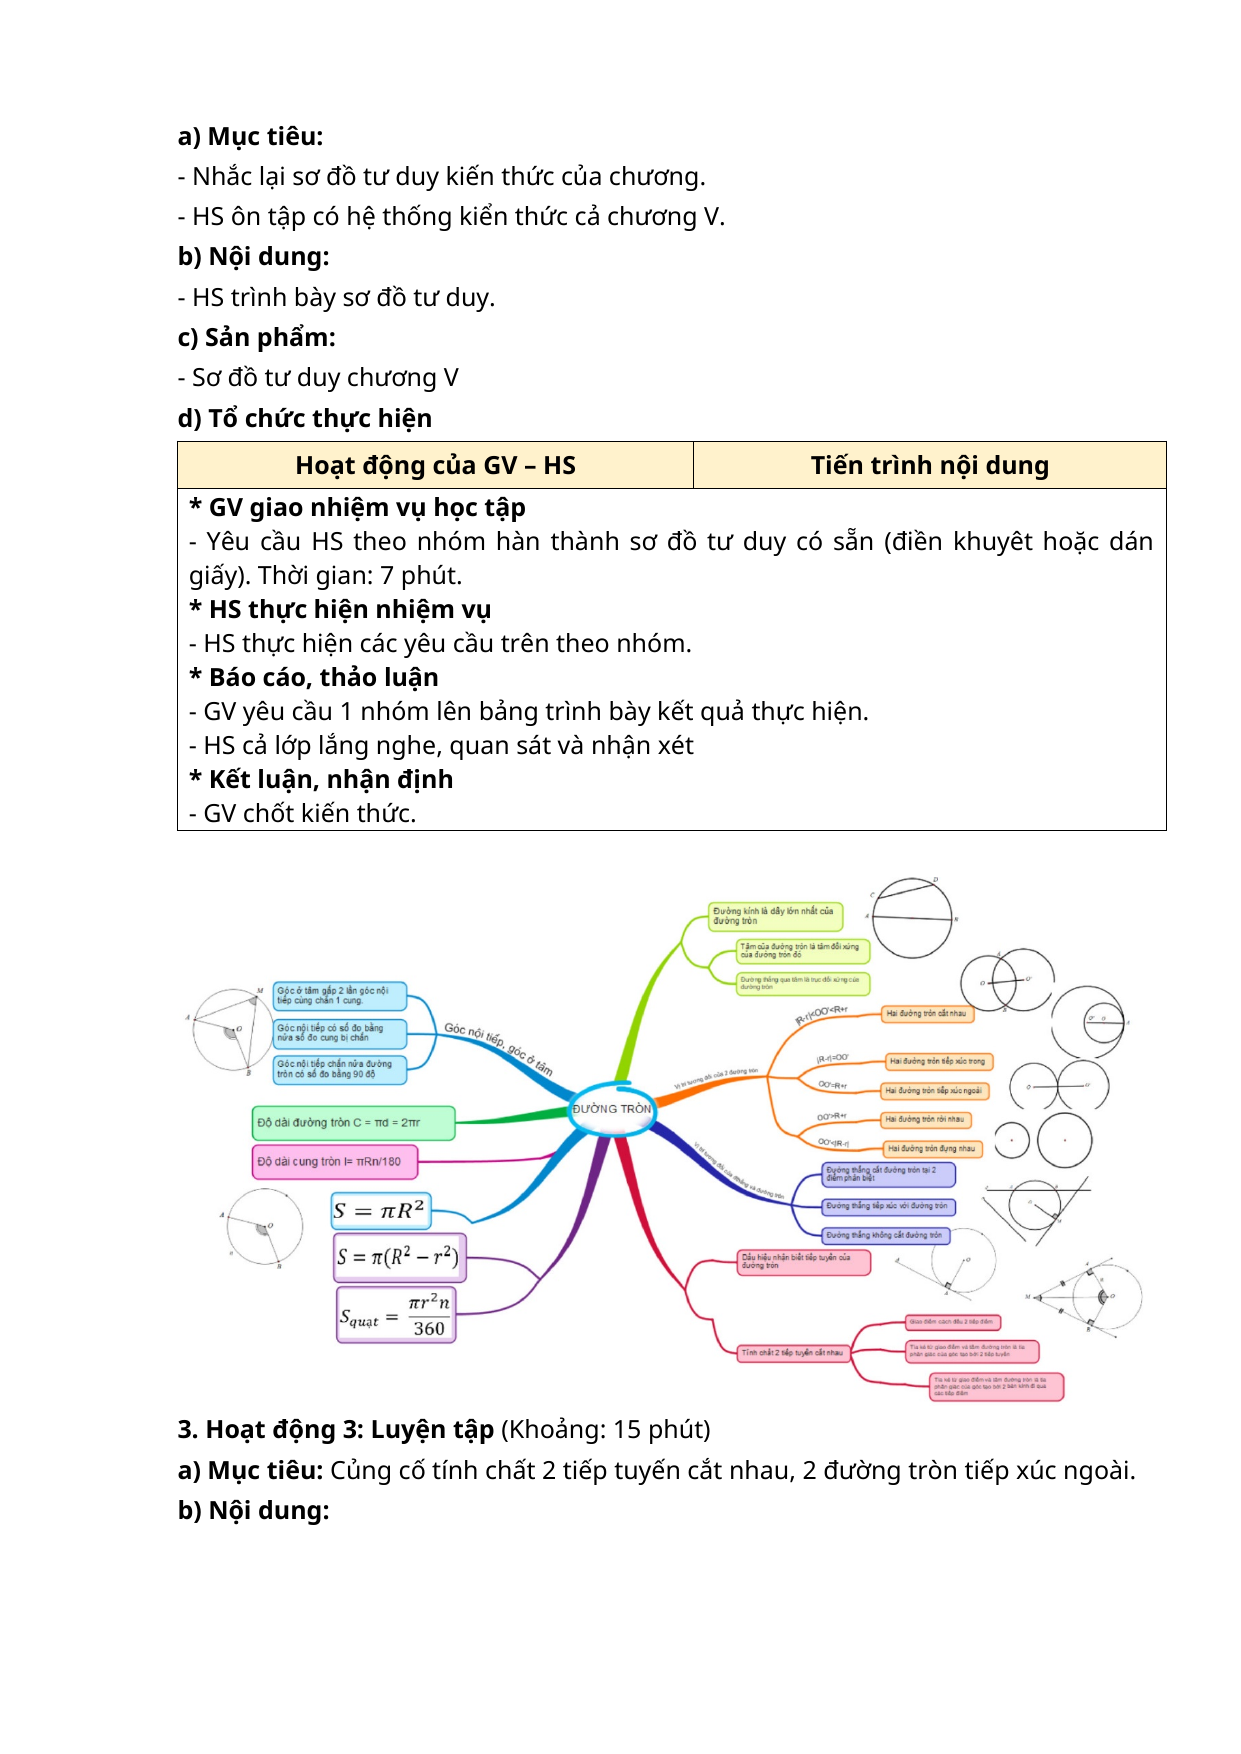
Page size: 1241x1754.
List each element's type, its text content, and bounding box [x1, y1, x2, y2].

text a) Mục tiêu: [177, 118, 1152, 152]
picture [177, 877, 1152, 1406]
text 3. Hoạt động 3: Luyện tập (Khoảng: 15 phút) [177, 1412, 1152, 1446]
text c) Sản phẩm: [177, 320, 1152, 354]
table_header Tiến trình nội dung [694, 442, 1166, 488]
text a) Mục tiêu: Củng cố tính chất 2 tiếp tuyến cắt nhau, 2 đường tròn tiếp xúc ngoài. [177, 1452, 1152, 1486]
table_cell * GV giao nhiệm vụ học tập - Yêu cầu HS theo nhóm hàn thành sơ đồ tư duy có sẵn (điền khuyêt hoặc dán giấy). Thời gian: 7 phút. * HS thực hiện nhiệm vụ - HS thực hiện các yêu cầu trên theo nhóm. * Báo cáo, thảo luận - GV yêu cầu 1 nhóm lên bảng trình bày kết quả thực hiện. - HS cả lớp lắng nghe, quan sát và nhận xét * Kết luận, nhận định - GV chốt kiến thức. [178, 489, 1166, 830]
text - Sơ đồ tư duy chương V [177, 360, 1152, 394]
text - Nhắc lại sơ đồ tư duy kiến thức của chương. [177, 158, 1152, 192]
table_header Hoạt động của GV – HS [178, 442, 693, 488]
text - HS trình bày sơ đồ tư duy. [177, 279, 1152, 313]
text d) Tổ chức thực hiện [177, 400, 1152, 434]
text - HS ôn tập có hệ thống kiển thức cả chương V. [177, 199, 1152, 233]
text b) Nội dung: [177, 239, 1152, 273]
text b) Nội dung: [177, 1493, 1152, 1527]
